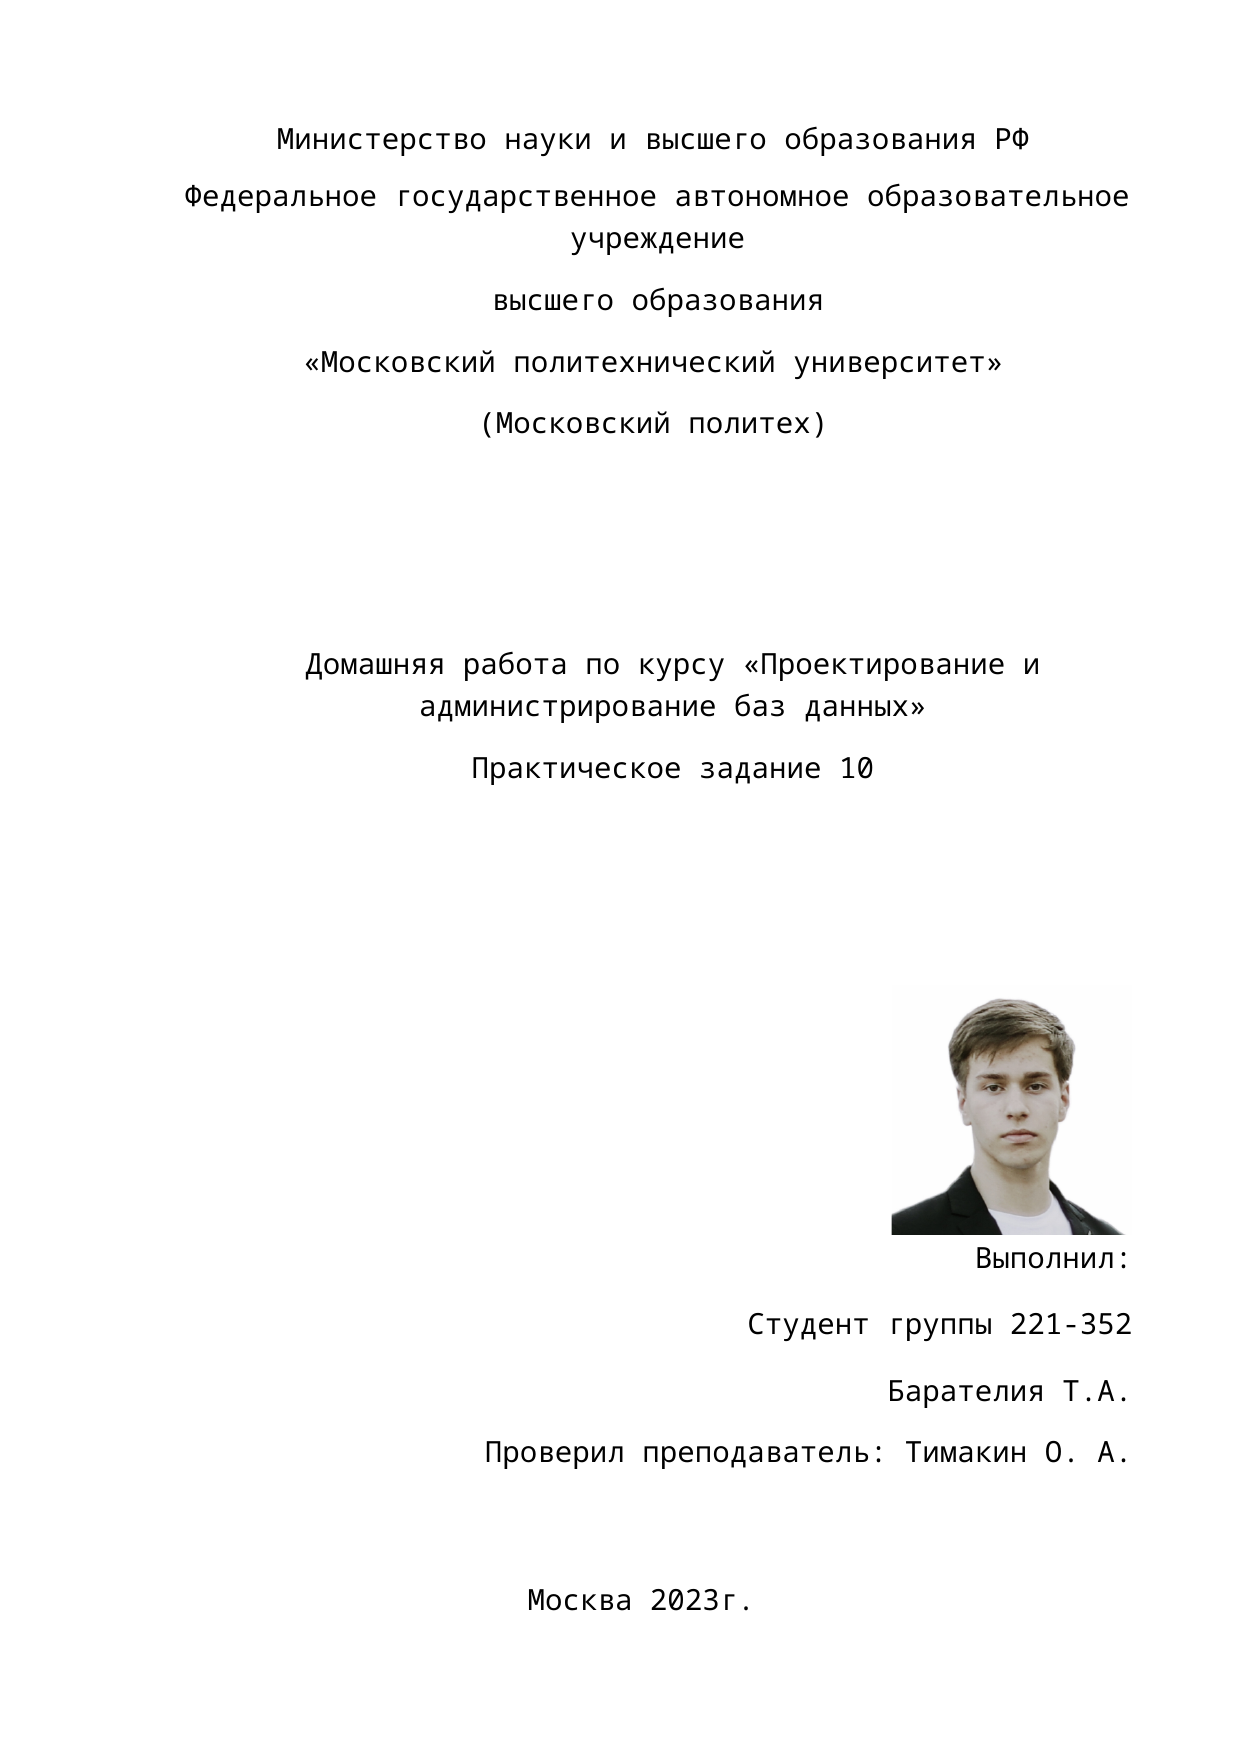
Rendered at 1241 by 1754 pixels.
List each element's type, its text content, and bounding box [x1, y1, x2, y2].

text Домашняя работа по курсу «Проектирование и администрирование баз данных» [194, 643, 1152, 725]
text (Московский политех) [177, 403, 1129, 442]
text Выполнил: [177, 1237, 1132, 1277]
text «Московский политехнический университет» [177, 341, 1129, 381]
text Проверил преподаватель: Тимакин О. А. [177, 1431, 1132, 1471]
text Федеральное государственное автономное образовательное учреждение [177, 175, 1137, 257]
picture [891, 985, 1132, 1235]
text Барателия Т.А. [177, 1370, 1132, 1409]
text высшего образования [177, 279, 1138, 319]
text Москва 2023г. [177, 1579, 1152, 1619]
text Министерство науки и высшего образования РФ [177, 118, 1128, 158]
text Практическое задание 10 [194, 748, 1152, 787]
text Студент группы 221-352 [177, 1304, 1132, 1343]
